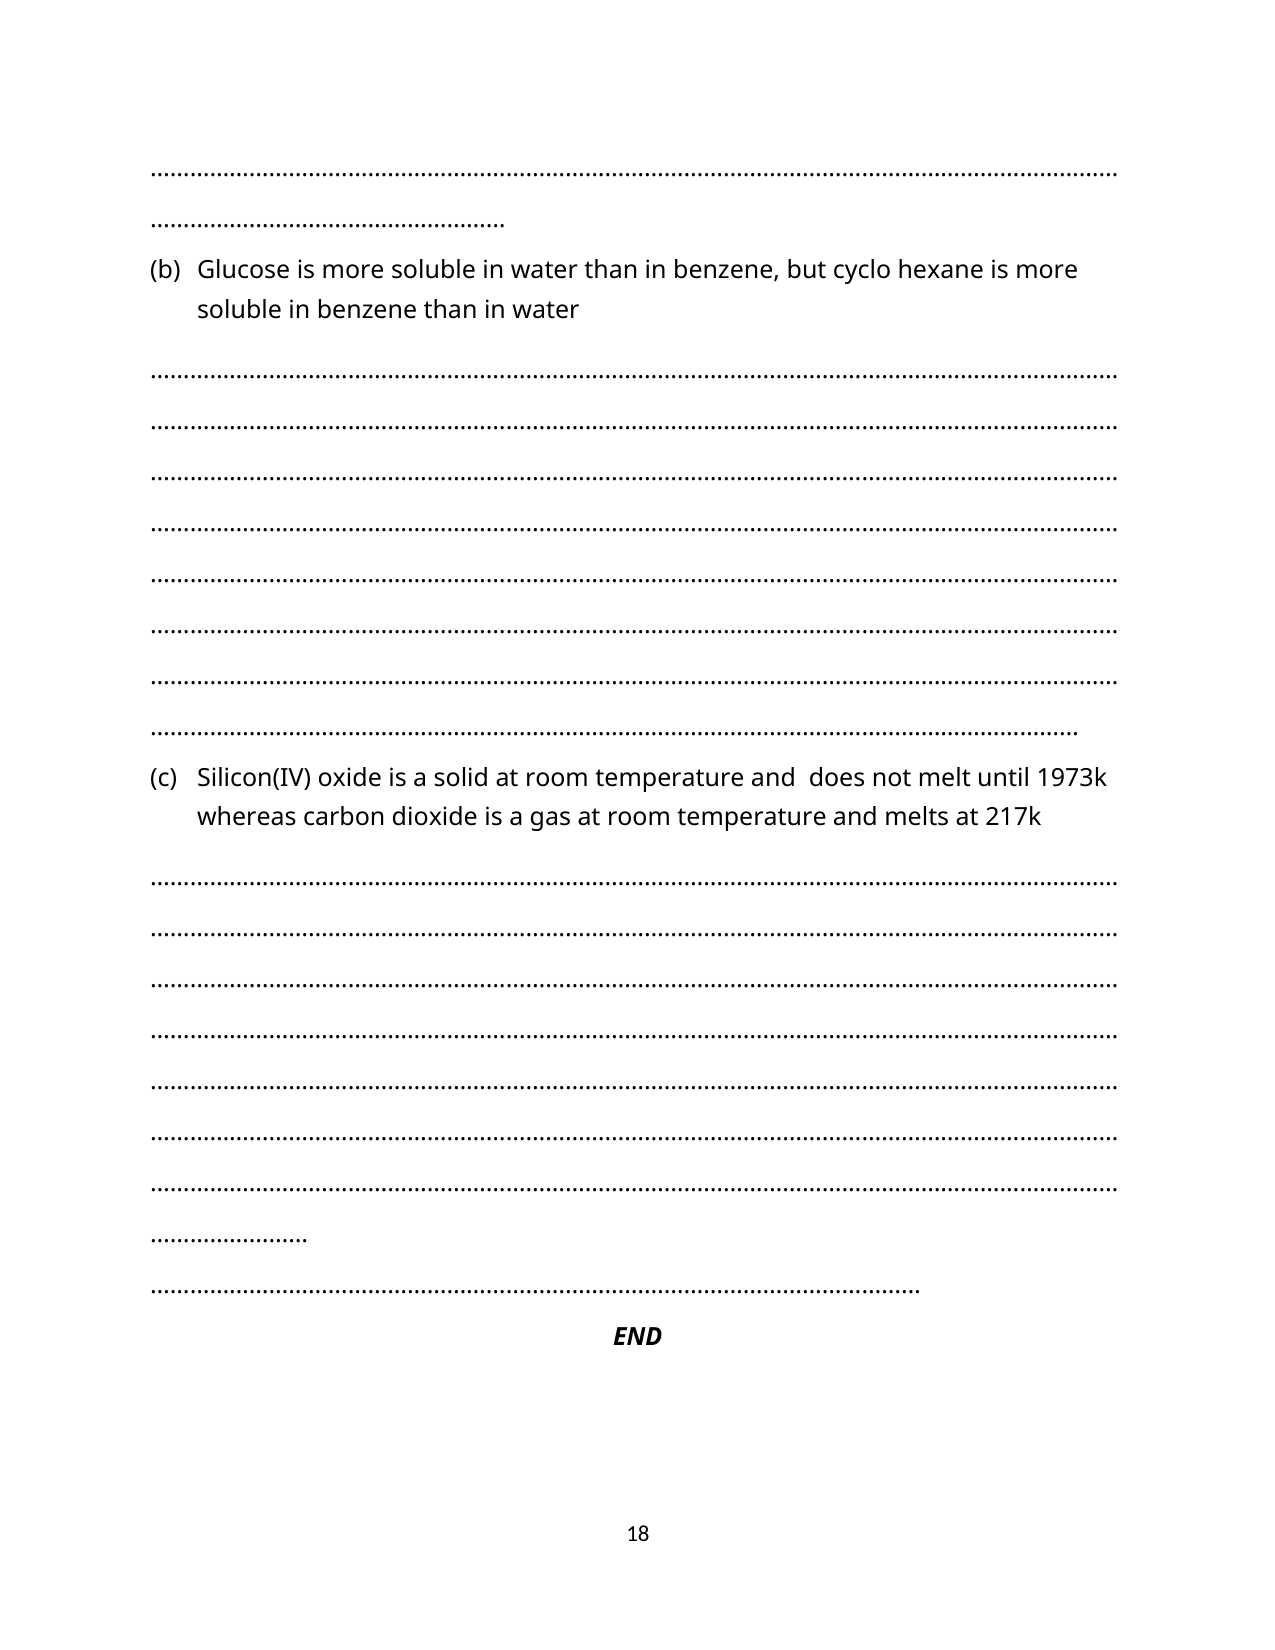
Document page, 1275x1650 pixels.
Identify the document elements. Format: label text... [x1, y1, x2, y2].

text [150, 150, 1125, 235]
list Silicon(IV) oxide is a solid at room temperature and does not melt until 1973k whereas carbon dioxide is a gas at room temperature and melts at 217k [150, 759, 1125, 833]
text ……………………………………………………………………………………………………………………………………………………………………………………………………………………………………………………………………………………………………………………………………………………………………………………………………………………………………………………………………………………………………………………………………………………………………………………………………………………………………………………………………………………………………………………………………………………………………………………………………………………………………………………………………………………………………………………………………………………………………… [150, 859, 1125, 1250]
text ……………………………………………………………………………………………………………………………………………………………………………………………………………………………………………………………………………………………………………………………………………………………………………………………………………………………………………………………………………………………………………………………………………………………………………………………………………………………………………………………………………………………………………………………………………………………………………………………………………………………………………………………………………………………………………………………………………………………………………………………………………………………………………………………………………… [150, 351, 1125, 743]
text END [150, 1318, 1125, 1352]
list Glucose is more soluble in water than in benzene, but cyclo hexane is more soluble in benzene than in water [150, 252, 1125, 325]
text ……………………………………………………………………………………………………… [150, 1267, 1125, 1301]
